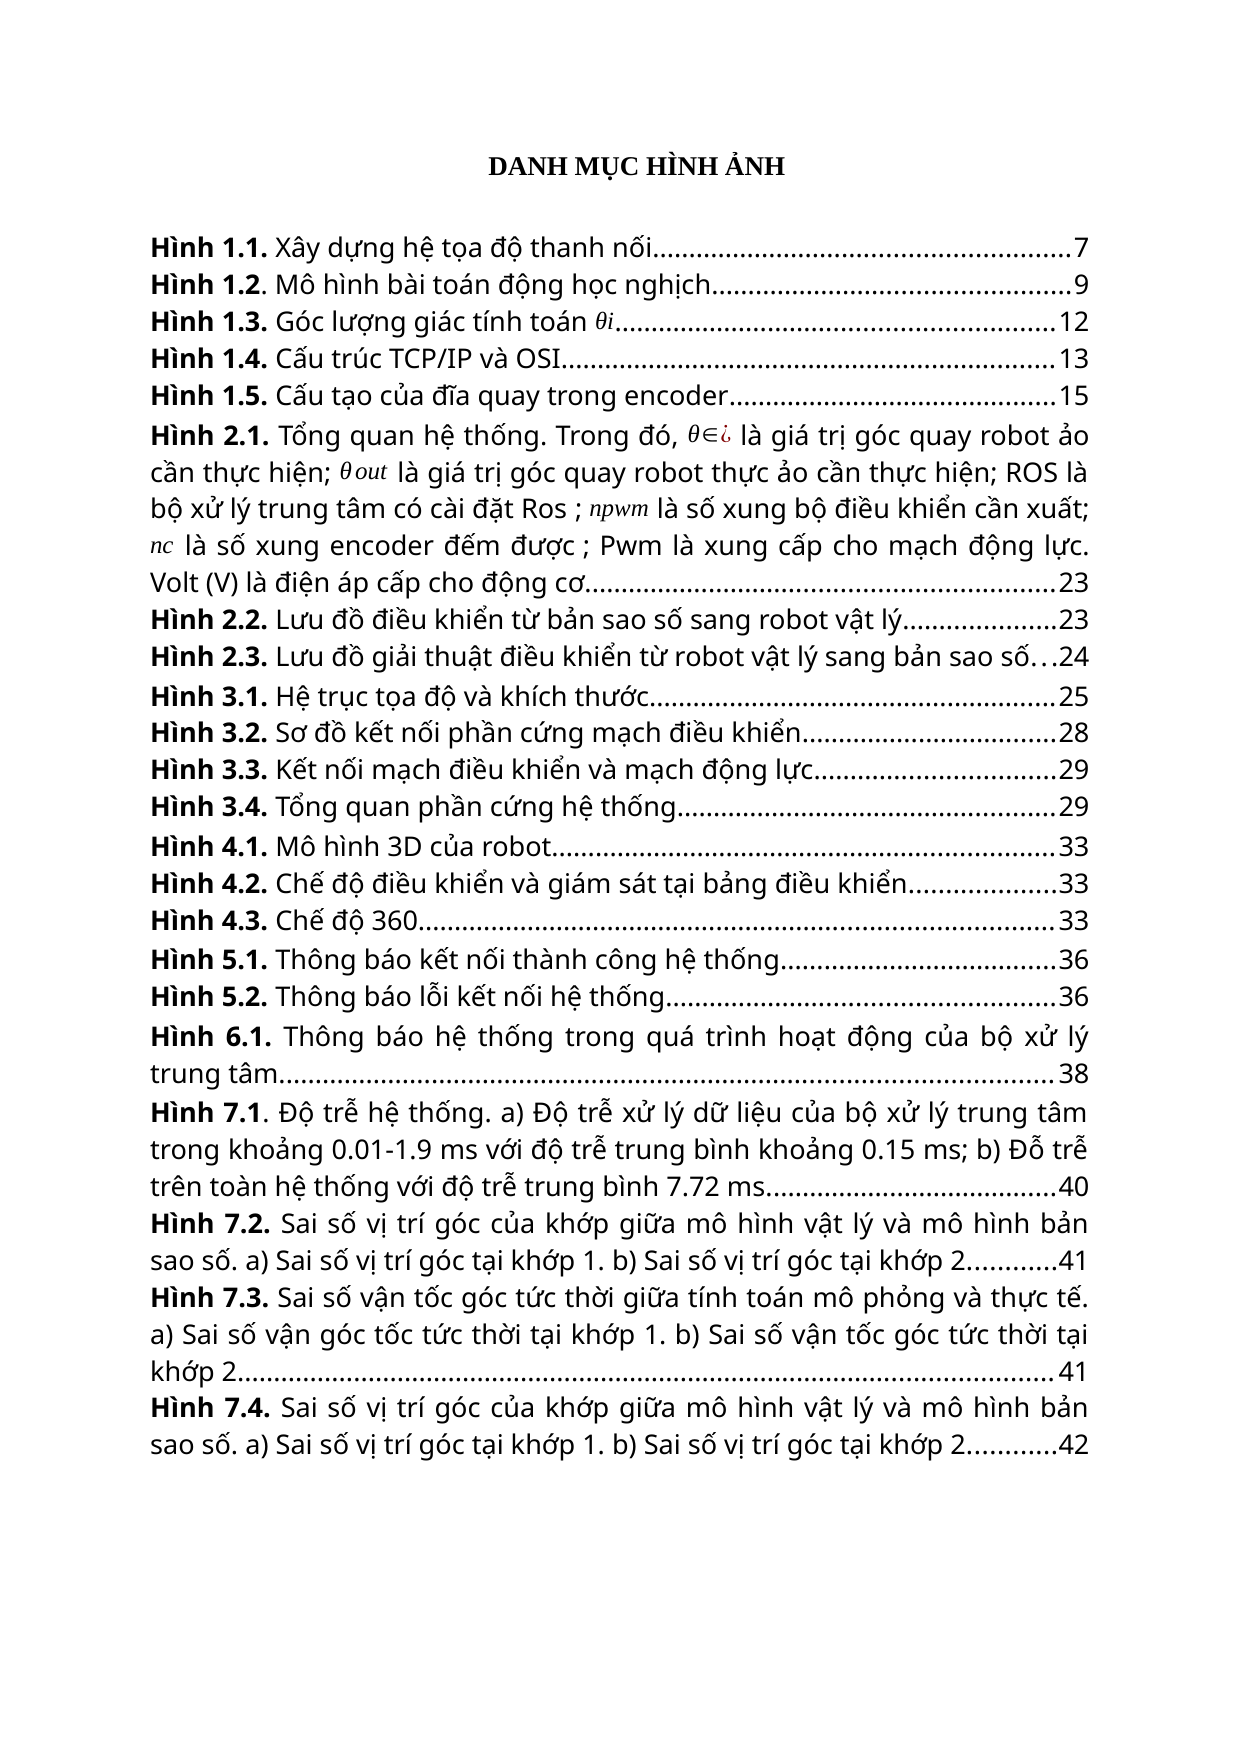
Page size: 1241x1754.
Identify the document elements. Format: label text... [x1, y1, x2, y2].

text Hình 3.1. Hệ trục tọa độ và khích thước 25 [150, 677, 1090, 714]
text Hình 3.3. Kết nối mạch điều khiển và mạch động lực 29 [150, 751, 1090, 788]
text Hình 2.3. Lưu đồ giải thuật điều khiển từ robot vật lý sang bản sao số 24 [150, 637, 1090, 674]
text DANH MỤC HÌNH ẢNH [150, 150, 1090, 181]
text Hình 7.1. Độ trễ hệ thống. a) Độ trễ xử lý dữ liệu của bộ xử lý trung tâm trong khoảng 0.01-1.9 ms với độ trễ trung bình khoảng 0.15 ms; b) Đỗ trễ trên toàn hệ thống với độ trễ trung bình 7.72 ms. 40 [150, 1094, 1090, 1204]
text Hình 1.2. Mô hình bài toán động học nghịch 9 [150, 266, 1090, 303]
text Hình 7.2. Sai số vị trí góc của khớp giữa mô hình vật lý và mô hình bản sao số. a) Sai số vị trí góc tại khớp 1. b) Sai số vị trí góc tại khớp 2. 41 [150, 1204, 1090, 1278]
text Hình 1.1. Xây dựng hệ tọa độ thanh nối 7 [150, 229, 1090, 266]
text Hình 6.1. Thông báo hệ thống trong quá trình hoạt động của bộ xử lý trung tâm. 38 [150, 1017, 1090, 1091]
text Hình 7.3. Sai số vận tốc góc tức thời giữa tính toán mô phỏng và thực tế. a) Sai số vận góc tốc tức thời tại khớp 1. b) Sai số vận tốc góc tức thời tại khớp 2. 41 [150, 1278, 1090, 1389]
text Hình 3.2. Sơ đồ kết nối phần cứng mạch điều khiển 28 [150, 714, 1090, 751]
text Hình 4.3. Chế độ 360 33 [150, 901, 1090, 938]
text Hình 1.3. Góc lượng giác tính toán 12 [150, 303, 1090, 339]
text Hình 5.1. Thông báo kết nối thành công hệ thống 36 [150, 941, 1090, 978]
text Hình 3.4. Tổng quan phần cứng hệ thống 29 [150, 788, 1090, 824]
text Hình 1.5. Cấu tạo của đĩa quay trong encoder 15 [150, 376, 1090, 413]
text Hình 2.1. Tổng quan hệ thống. Trong đó, là giá trị góc quay robot ảo cần thực hiện; là giá trị góc quay robot thực ảo cần thực hiện; ROS là bộ xử lý trung tâm có cài đặt Ros ; là số xung bộ điều khiển cần xuất; là số xung encoder đếm được ; Pwm là xung cấp cho mạch động lực. Volt (V) là điện áp cấp cho động cơ. 23 [150, 416, 1090, 601]
text Hình 4.1. Mô hình 3D của robot 33 [150, 827, 1090, 864]
text Hình 5.2. Thông báo lỗi kết nối hệ thống 36 [150, 978, 1090, 1014]
text Hình 1.4. Cấu trúc TCP/IP và OSI 13 [150, 339, 1090, 376]
text Hình 4.2. Chế độ điều khiển và giám sát tại bảng điều khiển 33 [150, 864, 1090, 901]
text Hình 2.2. Lưu đồ điều khiển từ bản sao số sang robot vật lý 23 [150, 601, 1090, 637]
text Hình 7.4. Sai số vị trí góc của khớp giữa mô hình vật lý và mô hình bản sao số. a) Sai số vị trí góc tại khớp 1. b) Sai số vị trí góc tại khớp 2. 42 [150, 1389, 1090, 1463]
